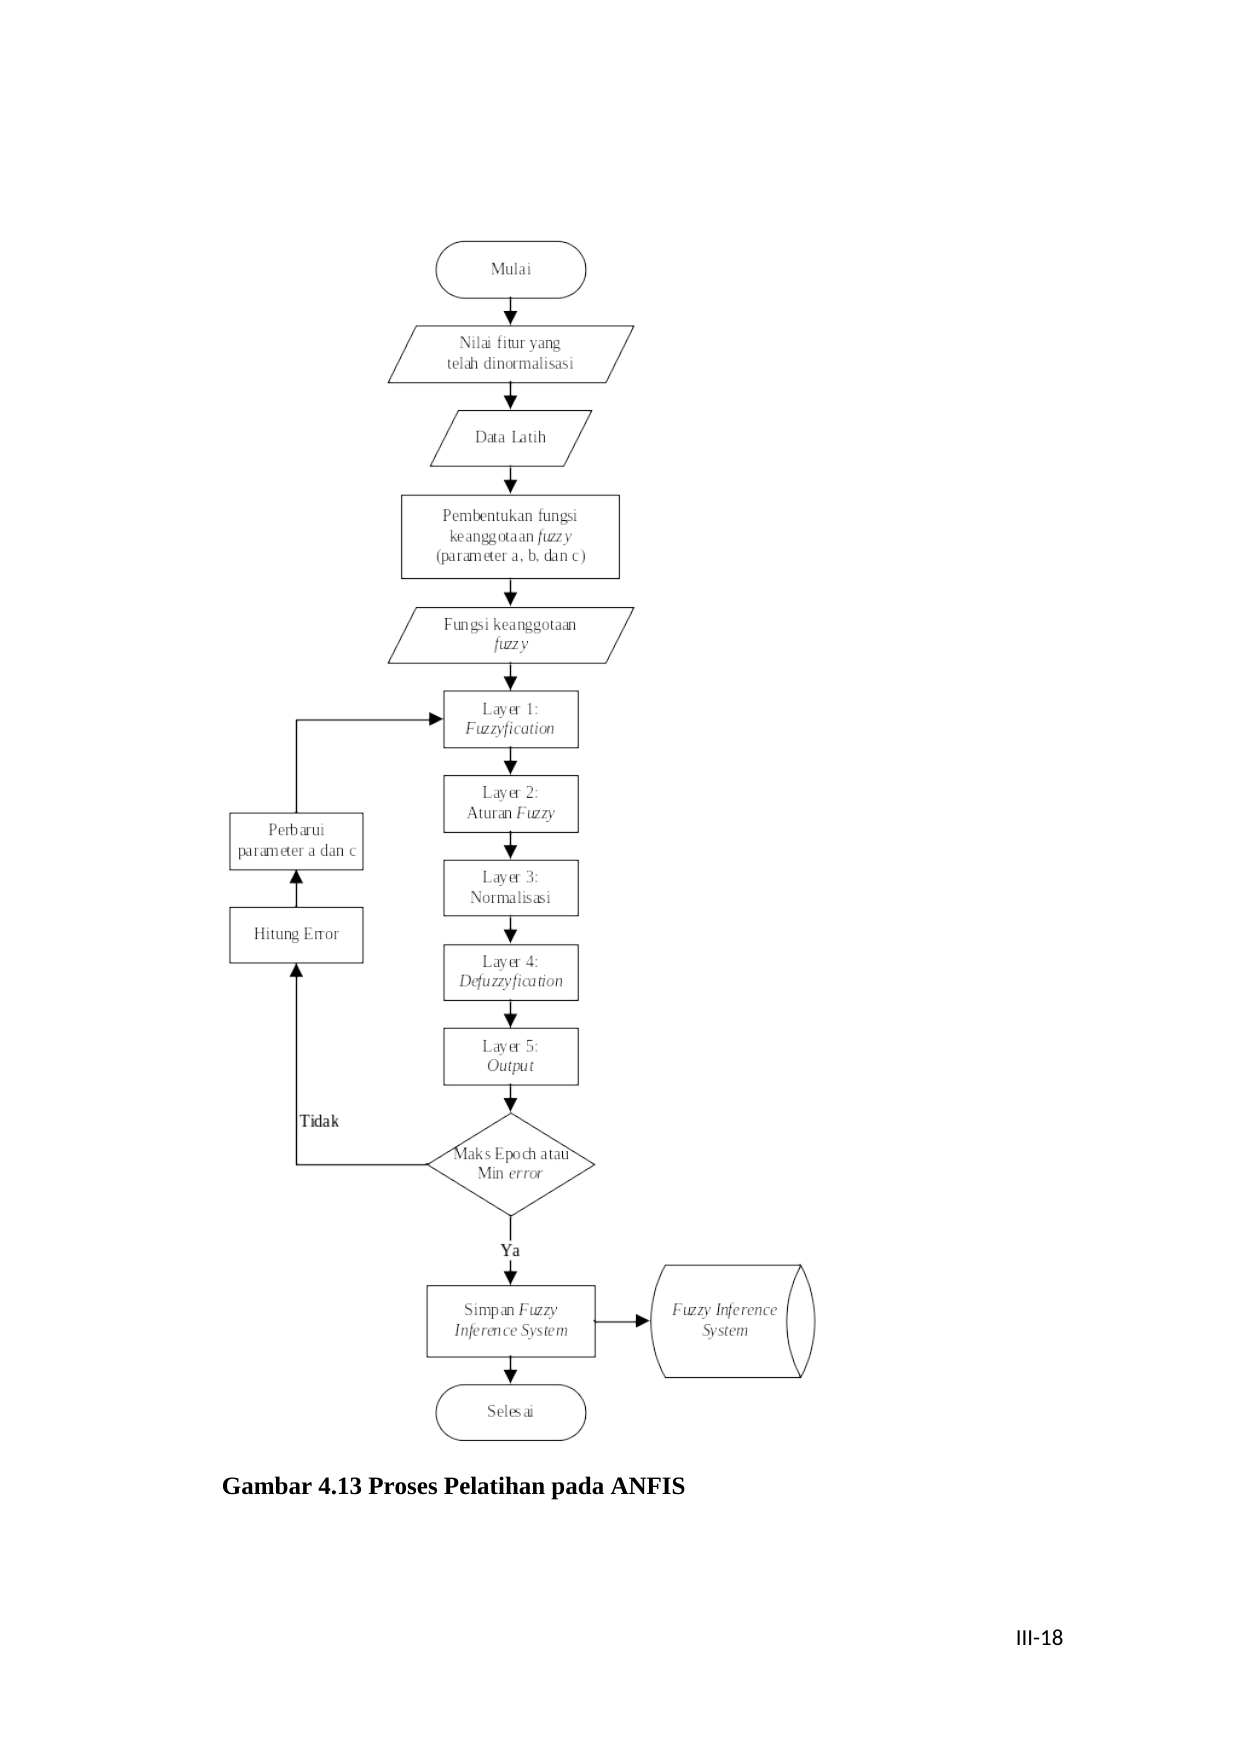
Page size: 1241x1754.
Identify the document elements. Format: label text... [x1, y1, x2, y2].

text Gambar 4.13 Proses Pelatihan pada ANFIS [222, 1471, 1063, 1499]
